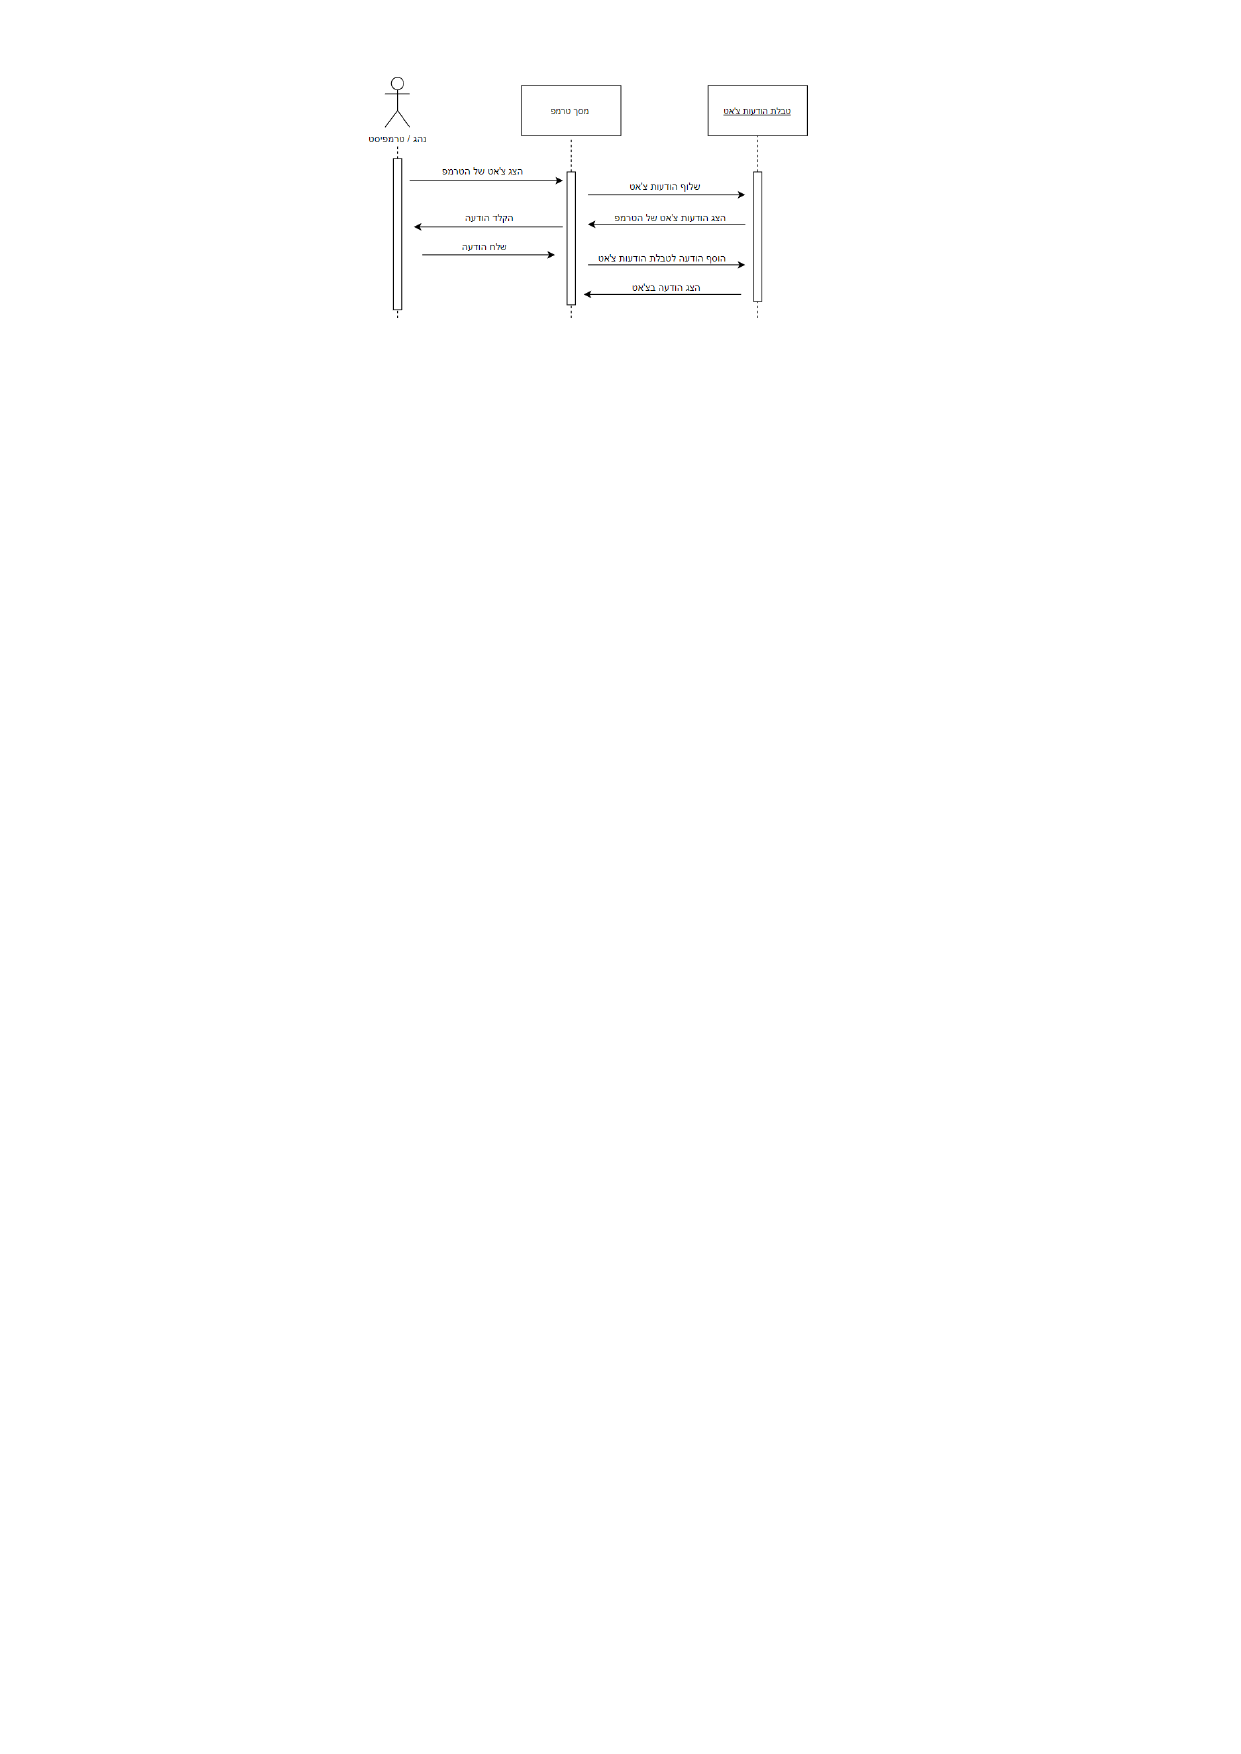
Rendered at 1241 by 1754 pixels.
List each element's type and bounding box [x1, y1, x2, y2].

picture [351, 75, 814, 327]
